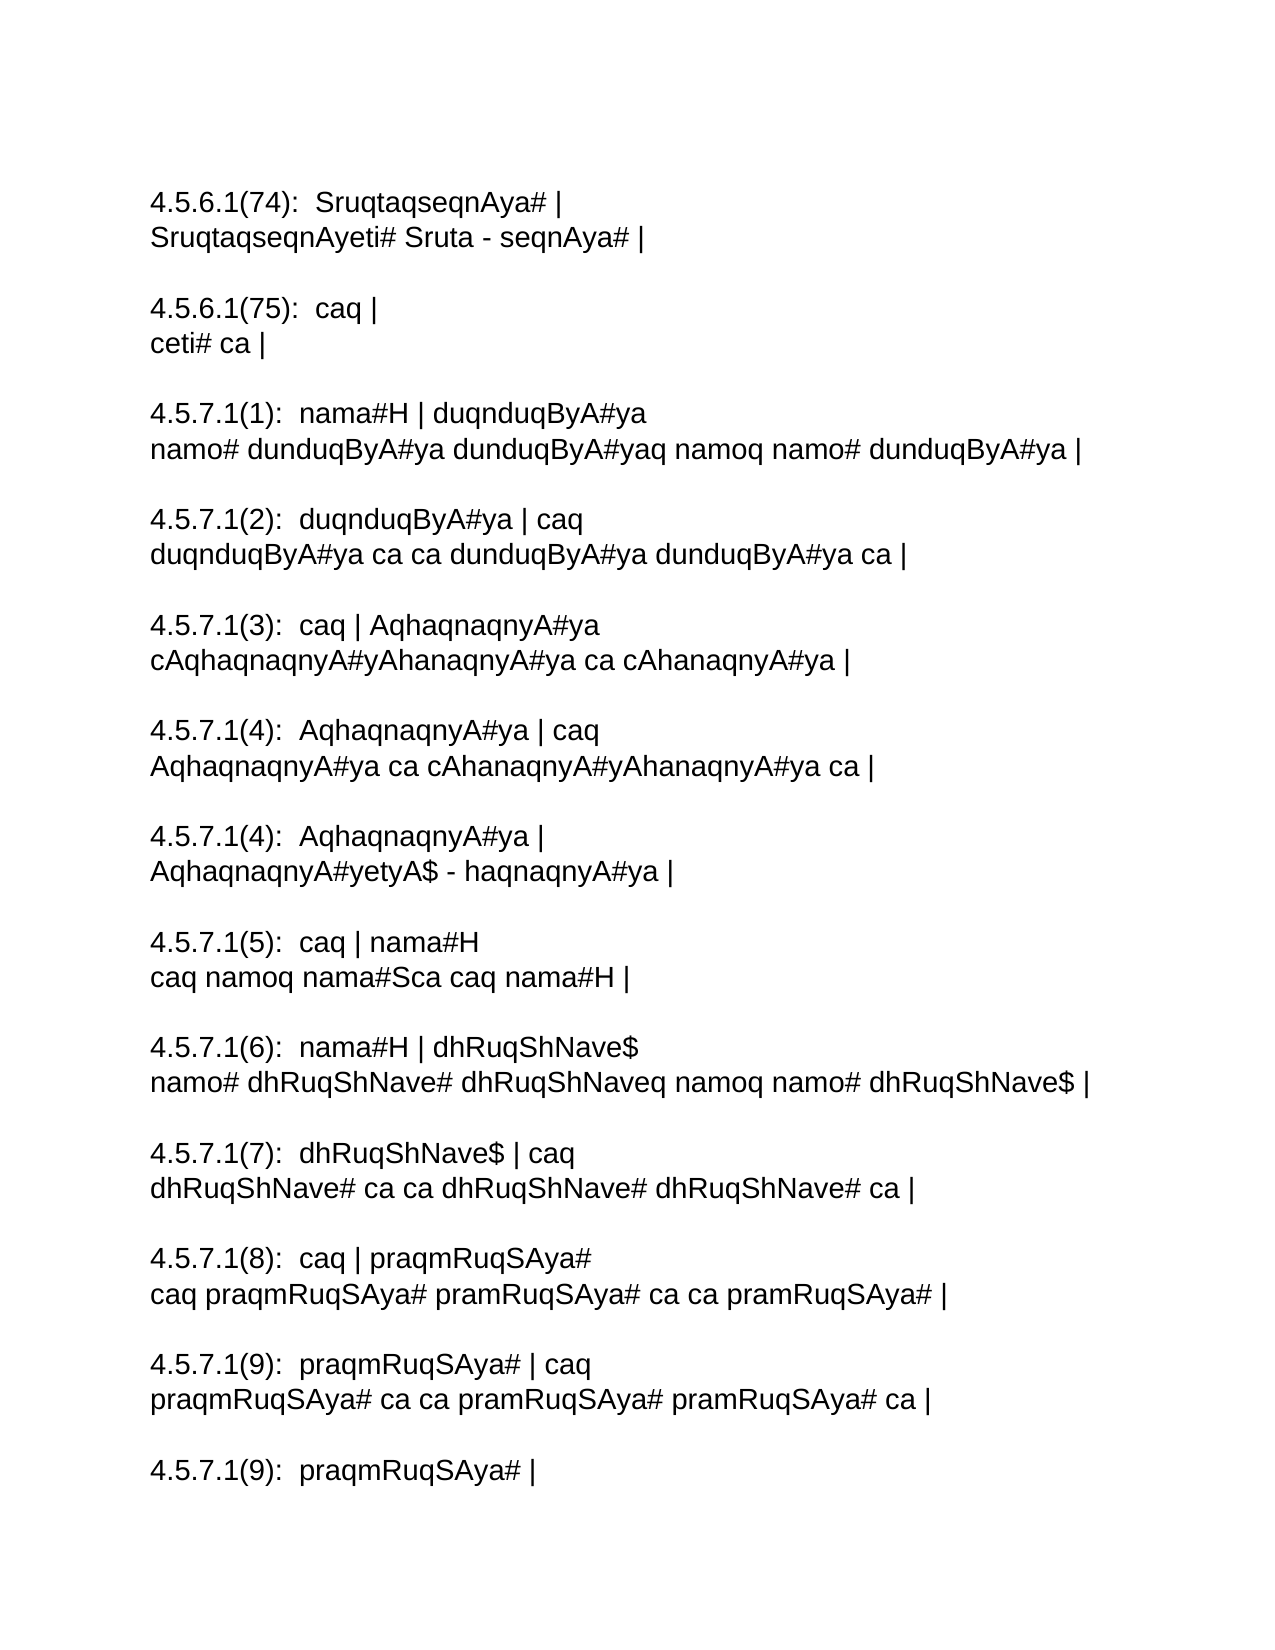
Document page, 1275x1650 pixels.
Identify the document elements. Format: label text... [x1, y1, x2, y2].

text 4.5.7.1(3): caq | AqhaqnaqnyA#ya [150, 608, 1125, 641]
text cAqhaqnaqnyA#yAhanaqnyA#ya ca cAhanaqnyA#ya | [150, 643, 1125, 676]
text 4.5.7.1(5): caq | nama#H [150, 924, 1125, 958]
text AqhaqnaqnyA#yetyA$ - haqnaqnyA#ya | [150, 854, 1125, 888]
text 4.5.7.1(9): praqmRuqSAya# | caq [150, 1347, 1125, 1381]
text 4.5.6.1(74): SruqtaqseqnAya# | [150, 185, 1125, 219]
text namo# dunduqByA#ya dunduqByA#yaq namoq namo# dunduqByA#ya | [150, 432, 1125, 465]
text 4.5.7.1(7): dhRuqShNave$ | caq [150, 1136, 1125, 1169]
text SruqtaqseqnAyeti# Sruta - seqnAya# | [150, 220, 1125, 254]
text dhRuqShNave# ca ca dhRuqShNave# dhRuqShNave# ca | [150, 1171, 1125, 1204]
text 4.5.7.1(4): AqhaqnaqnyA#ya | caq [150, 713, 1125, 747]
text caq namoq nama#Sca caq nama#H | [150, 960, 1125, 993]
text 4.5.6.1(75): caq | [150, 291, 1125, 324]
text praqmRuqSAya# ca ca pramRuqSAya# pramRuqSAya# ca | [150, 1382, 1125, 1416]
text 4.5.7.1(9): praqmRuqSAya# | [150, 1453, 1125, 1486]
text 4.5.7.1(2): duqnduqByA#ya | caq [150, 502, 1125, 536]
text 4.5.7.1(8): caq | praqmRuqSAya# [150, 1241, 1125, 1275]
text ceti# ca | [150, 326, 1125, 359]
text caq praqmRuqSAya# pramRuqSAya# ca ca pramRuqSAya# | [150, 1277, 1125, 1310]
text 4.5.7.1(6): nama#H | dhRuqShNave$ [150, 1030, 1125, 1064]
text 4.5.7.1(1): nama#H | duqnduqByA#ya [150, 396, 1125, 430]
text 4.5.7.1(4): AqhaqnaqnyA#ya | [150, 819, 1125, 852]
text duqnduqByA#ya ca ca dunduqByA#ya dunduqByA#ya ca | [150, 537, 1125, 571]
text namo# dhRuqShNave# dhRuqShNaveq namoq namo# dhRuqShNave$ | [150, 1065, 1125, 1099]
text AqhaqnaqnyA#ya ca cAhanaqnyA#yAhanaqnyA#ya ca | [150, 748, 1125, 782]
